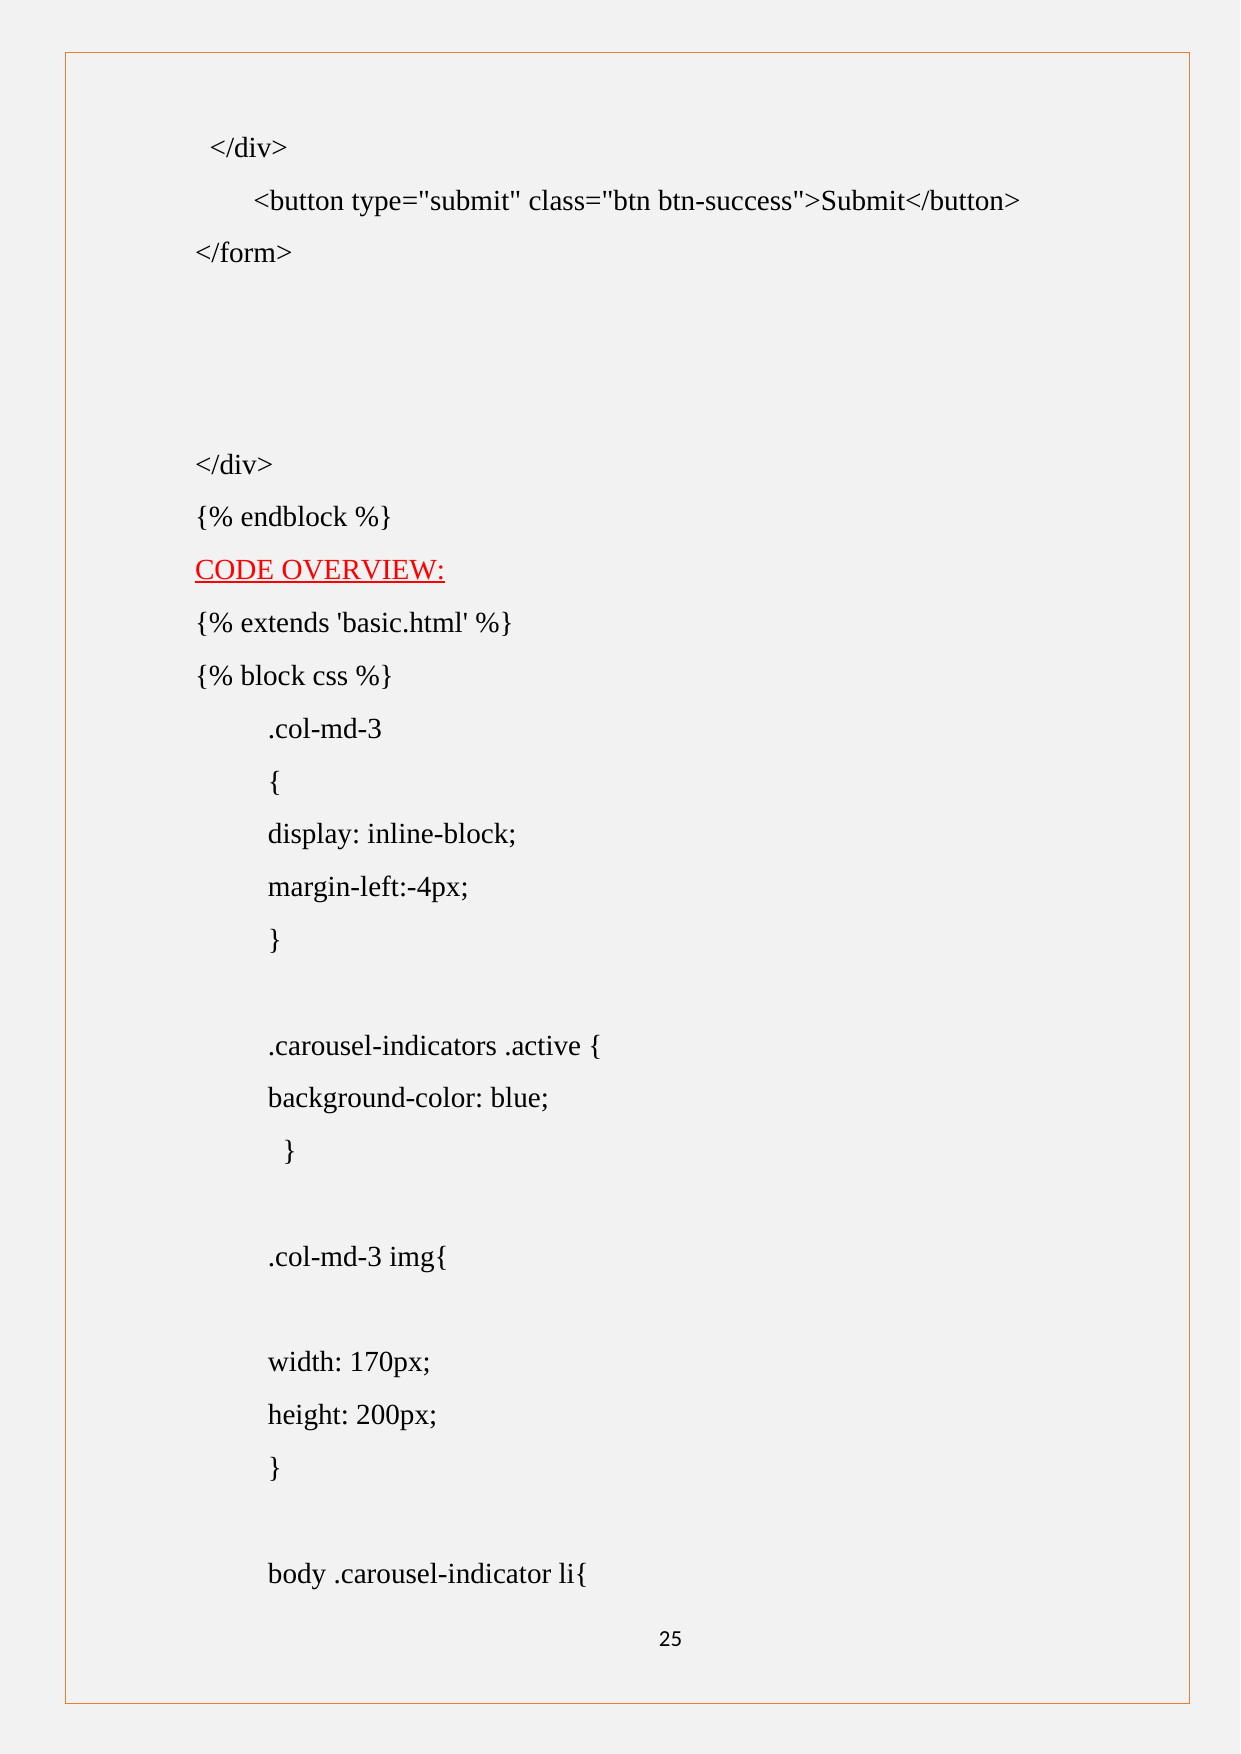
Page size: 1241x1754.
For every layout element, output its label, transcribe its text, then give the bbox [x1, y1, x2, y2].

text display: inline-block; [195, 816, 1146, 850]
text <button type="submit" class="btn btn-success">Submit</button> [195, 183, 1146, 216]
text .col-md-3 [195, 711, 1146, 744]
text body .carousel-indicator li{ [195, 1556, 1146, 1589]
text background-color: blue; [195, 1081, 1146, 1114]
text {% extends 'basic.html' %} [195, 605, 1146, 639]
text } [195, 1450, 1146, 1484]
text margin-left:-4px; [195, 869, 1146, 903]
text .carousel-indicators .active { [195, 1028, 1146, 1061]
text height: 200px; [195, 1397, 1146, 1431]
text {% endblock %} [195, 499, 1146, 533]
text width: 170px; [195, 1344, 1146, 1378]
text </form> [195, 236, 1146, 269]
text </div> [195, 447, 1146, 480]
text } [195, 1133, 1146, 1167]
text CODE OVERVIEW: [195, 552, 1146, 586]
text } [195, 922, 1146, 956]
text .col-md-3 img{ [195, 1239, 1146, 1272]
text </div> [195, 130, 1146, 163]
text {% block css %} [195, 658, 1146, 692]
text { [195, 764, 1146, 797]
